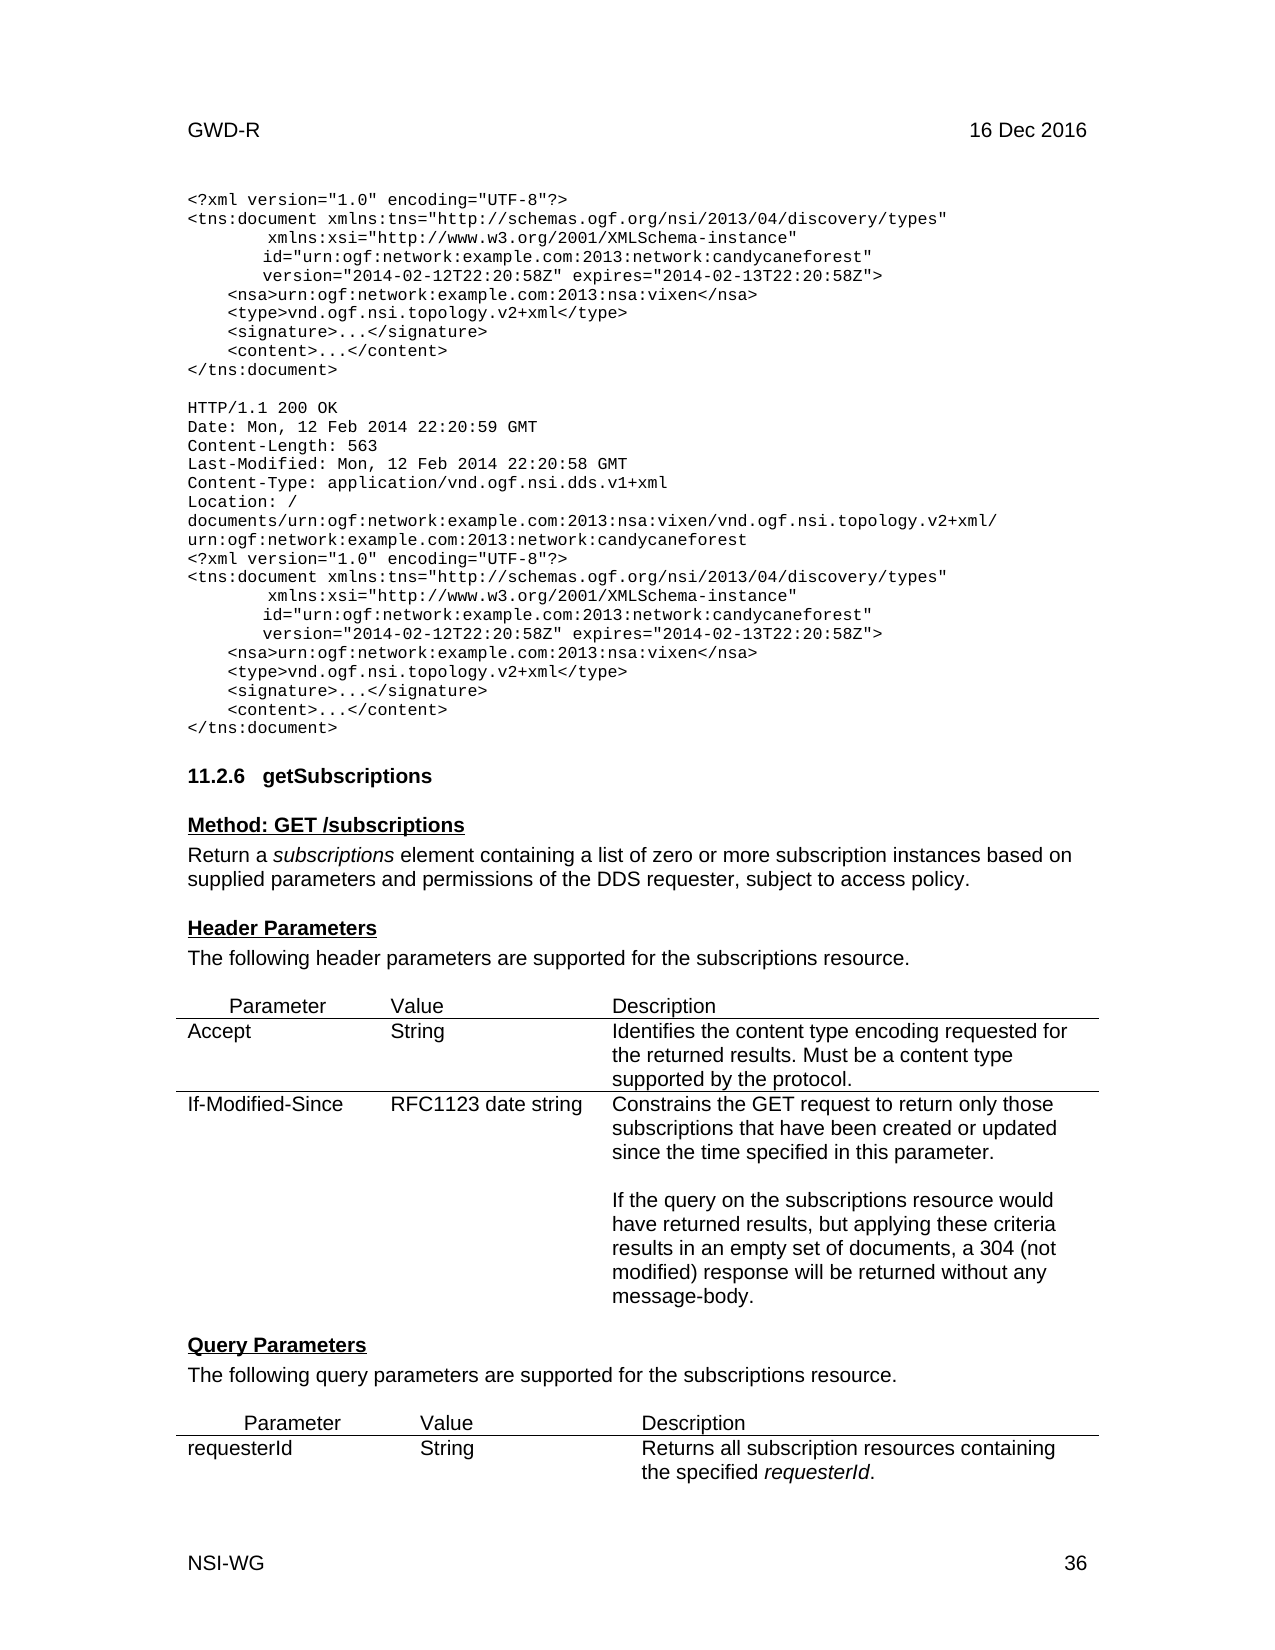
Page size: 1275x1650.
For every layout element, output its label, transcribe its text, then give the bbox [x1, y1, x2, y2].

table_header Value [409, 1411, 630, 1434]
text Content-Type: application/vnd.ogf.nsi.dds.v1+xml [187, 475, 1088, 494]
table_cell String [409, 1436, 630, 1483]
title Query Parameters [187, 1332, 1088, 1356]
text The following header parameters are supported for the subscriptions resource. [187, 946, 1088, 970]
text <?xml version="1.0" encoding="UTF-8"?> <tns:document xmlns:tns="http://schemas.ogf.org/nsi/2013/04/discovery/types" xmlns:xsi="http://www.w3.org/2001/XMLSchema-instance" [187, 192, 1088, 248]
text Return a subscriptions element containing a list of zero or more subscription instances based on supplied parameters and permissions of the DDS requester, subject to access policy. [187, 843, 1088, 891]
subtitle getSubscriptions [187, 764, 1088, 788]
title Header Parameters [187, 916, 1088, 940]
table_cell If-Modified-Since [176, 1092, 379, 1307]
text Last-Modified: Mon, 12 Feb 2014 22:20:58 GMT [187, 456, 1088, 475]
table_header Parameter [176, 1411, 409, 1434]
text HTTP/1.1 200 OK [187, 399, 1088, 418]
text version="2014-02-12T22:20:58Z" expires="2014-02-13T22:20:58Z"> <nsa>urn:ogf:network:example.com:2013:nsa:vixen</nsa> <type>vnd.ogf.nsi.topology.v2+xml</type> <signature>...</signature> <content>...</content> </tns:document> [187, 626, 1088, 739]
table_cell Constrains the GET request to return only those subscriptions that have been created or updated since the time specified in this parameter. If the query on the subscriptions resource would have returned results, but applying these criteria results in an empty set of documents, a 304 (not modified) response will be returned without any message-body. [601, 1092, 1099, 1307]
table_header Description [601, 994, 1099, 1018]
table_cell requesterId [176, 1436, 409, 1483]
text <?xml version="1.0" encoding="UTF-8"?> <tns:document xmlns:tns="http://schemas.ogf.org/nsi/2013/04/discovery/types" xmlns:xsi="http://www.w3.org/2001/XMLSchema-instance" [187, 550, 1088, 607]
text id="urn:ogf:network:example.com:2013:network:candycaneforest" [187, 607, 1088, 626]
table_cell RFC1123 date string [379, 1092, 601, 1307]
table_header Parameter [176, 994, 379, 1018]
title Method: GET /subscriptions [187, 813, 1088, 837]
table_cell Returns all subscription resources containing the specified requesterId. [630, 1436, 1099, 1483]
table_header Value [379, 994, 601, 1018]
text Date: Mon, 12 Feb 2014 22:20:59 GMT [187, 418, 1088, 437]
text The following query parameters are supported for the subscriptions resource. [187, 1363, 1088, 1387]
table_cell String [379, 1019, 601, 1091]
table_cell Accept [176, 1019, 379, 1091]
table_header Description [630, 1411, 1099, 1434]
text Location: / documents/urn:ogf:network:example.com:2013:nsa:vixen/vnd.ogf.nsi.topology.v2+xml/urn:ogf:network:example.com:2013:network:candycaneforest [187, 494, 1088, 550]
text version="2014-02-12T22:20:58Z" expires="2014-02-13T22:20:58Z"> <nsa>urn:ogf:network:example.com:2013:nsa:vixen</nsa> <type>vnd.ogf.nsi.topology.v2+xml</type> <signature>...</signature> <content>...</content> </tns:document> [187, 267, 1088, 381]
table_cell Identifies the content type encoding requested for the returned results. Must be a content type supported by the protocol. [601, 1019, 1099, 1091]
text Content-Length: 563 [187, 437, 1088, 456]
text id="urn:ogf:network:example.com:2013:network:candycaneforest" [187, 248, 1088, 267]
